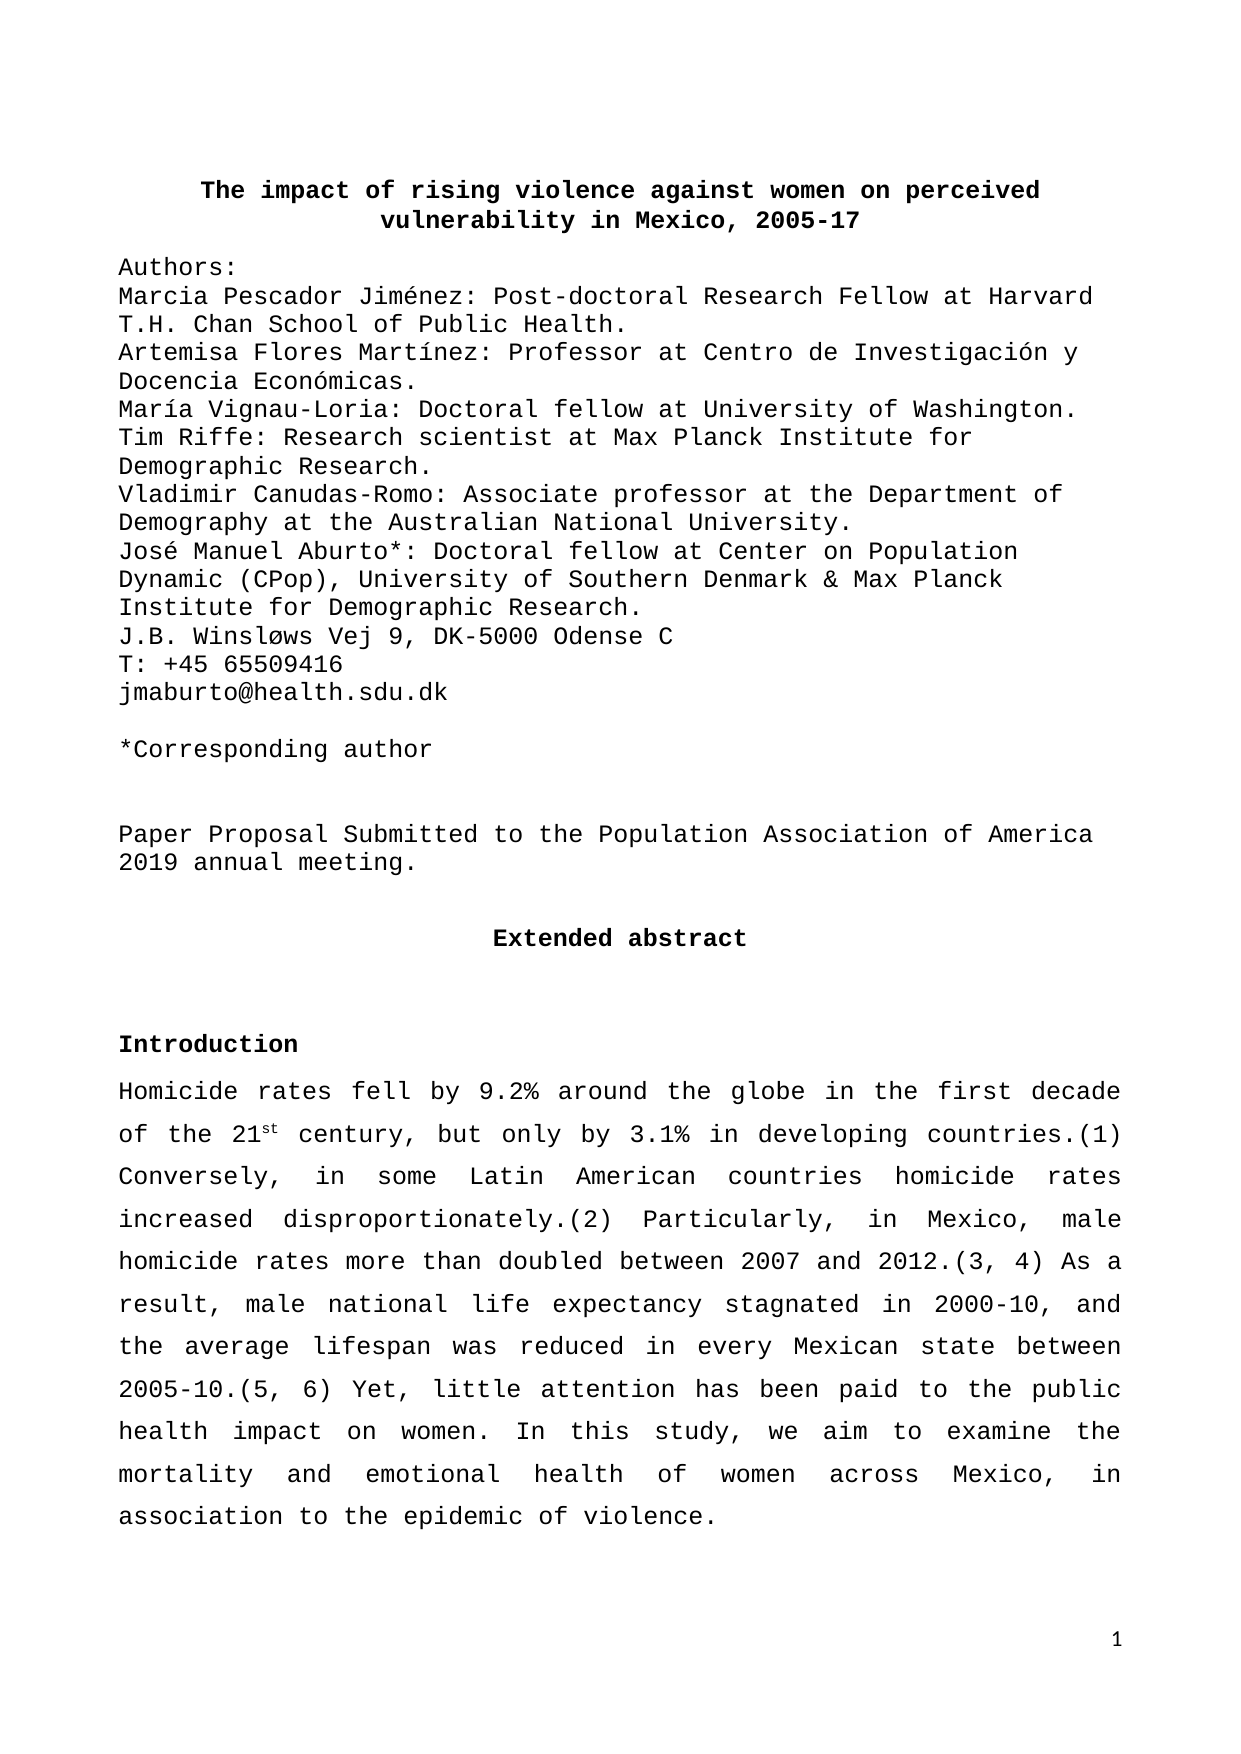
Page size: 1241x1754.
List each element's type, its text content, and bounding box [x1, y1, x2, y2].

text Marcia Pescador Jiménez: Post-doctoral Research Fellow at Harvard T.H. Chan School of Public Health. [118, 283, 1122, 340]
text J.B. Winsløws Vej 9, DK-5000 Odense C [118, 623, 1122, 652]
text José Manuel Aburto*: Doctoral fellow at Center on Population Dynamic (CPop), University of Southern Denmark & Max Planck Institute for Demographic Research. [118, 538, 1122, 623]
text Introduction [118, 1032, 1122, 1060]
text Authors: [118, 255, 1122, 283]
text Vladimir Canudas-Romo: Associate professor at the Department of Demography at the Australian National University. [118, 482, 1122, 538]
text *Corresponding author [118, 737, 1122, 765]
text Artemisa Flores Martínez: Professor at Centro de Investigación y Docencia Económicas. [118, 340, 1122, 397]
text Extended abstract [118, 925, 1122, 954]
text Paper Proposal Submitted to the Population Association of America 2019 annual meeting. [118, 822, 1122, 878]
text jmaburto@health.sdu.dk [118, 680, 1122, 708]
text María Vignau-Loria: Doctoral fellow at University of Washington. [118, 397, 1122, 425]
text Homicide rates fell by 9.2% around the globe in the first decade of the 21st century, but only by 3.1% in developing countries.(1) Conversely, in some Latin American countries homicide rates increased disproportionately.(2) Particularly, in Mexico, male homicide rates more than doubled between 2007 and 2012.(3, 4) As a result, male national life expectancy stagnated in 2000-10, and the average lifespan was reduced in every Mexican state between 2005-10.(5, 6) Yet, little attention has been paid to the public health impact on women. In this study, we aim to examine the mortality and emotional health of women across Mexico, in association to the epidemic of violence. [118, 1079, 1122, 1532]
text T: +45 65509416 [118, 652, 1122, 680]
text The impact of rising violence against women on perceived vulnerability in Mexico, 2005-17 [118, 177, 1122, 236]
text Tim Riffe: Research scientist at Max Planck Institute for Demographic Research. [118, 425, 1122, 482]
